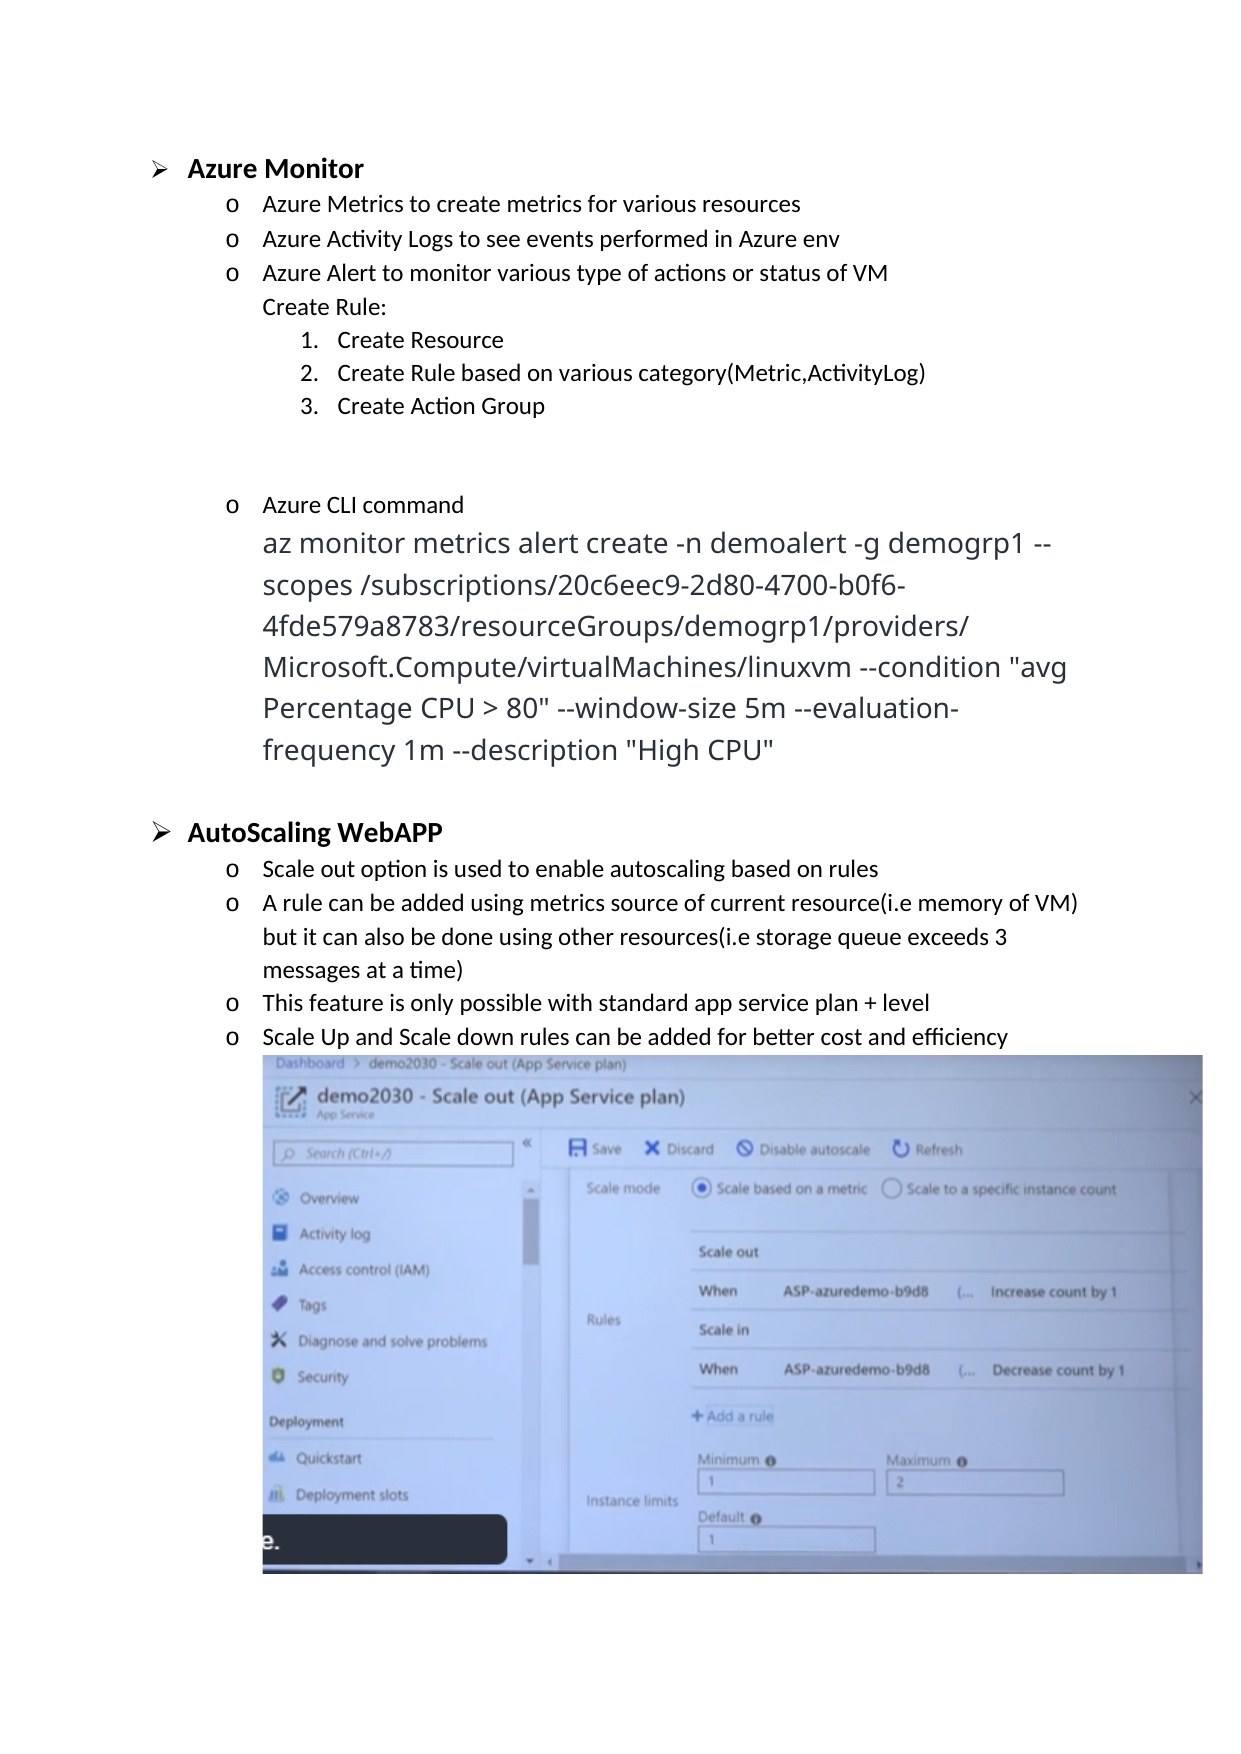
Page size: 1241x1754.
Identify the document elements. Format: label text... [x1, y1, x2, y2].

list Create Action Group [300, 390, 1090, 421]
list Create Resource [300, 324, 1090, 355]
list Create Rule based on various category(Metric,ActivityLog) [300, 357, 1090, 388]
list This feature is only possible with standard app service plan + level [225, 987, 1090, 1019]
list AutoScaling WebAPP [150, 814, 1090, 850]
list az monitor metrics alert create -n demoalert -g demogrp1 --scopes /subscriptions/20c6eec9-2d80-4700-b0f6-4fde579a8783/resourceGroups/demogrp1/providers/Microsoft.Compute/virtualMachines/linuxvm --condition "avg Percentage CPU > 80" --window-size 5m --evaluation-frequency 1m --description "High CPU" [262, 523, 1090, 768]
list Azure CLI command [225, 489, 1090, 521]
list Azure Alert to monitor various type of actions or status of VM [225, 257, 1090, 289]
picture [262, 1055, 1203, 1574]
list Scale out option is used to enable autoscaling based on rules [225, 853, 1090, 884]
list A rule can be added using metrics source of current resource(i.e memory of VM) but it can also be done using other resources(i.e storage queue exceeds 3 messages at a time) [225, 887, 1090, 985]
list Azure Monitor [150, 150, 1090, 186]
list Scale Up and Scale down rules can be added for better cost and efficiency [225, 1021, 1090, 1053]
list Azure Metrics to create metrics for various resources [225, 188, 1090, 220]
list Create Rule: [262, 291, 1090, 322]
list Azure Activity Logs to see events performed in Azure env [225, 223, 1090, 254]
